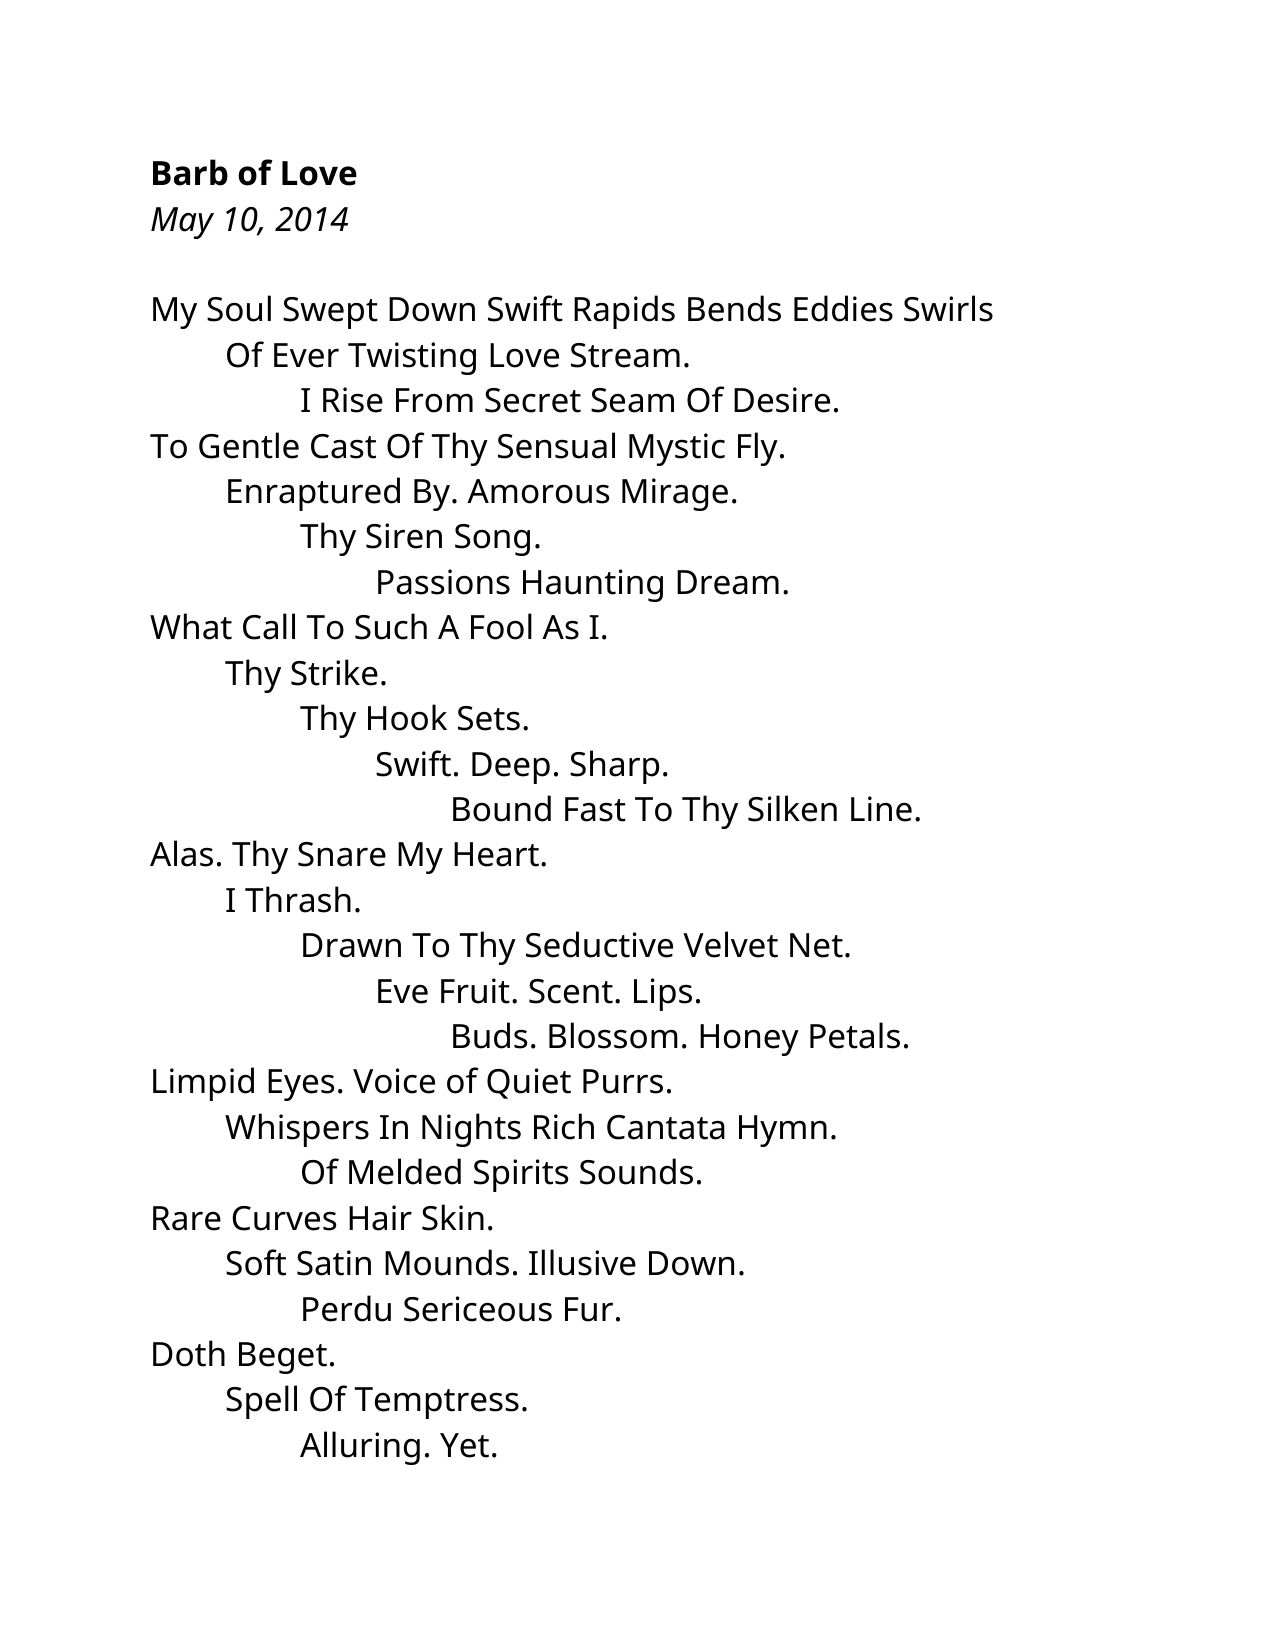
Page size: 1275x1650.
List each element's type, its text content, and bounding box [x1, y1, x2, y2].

text Enraptured By. Amorous Mirage. [150, 468, 1125, 513]
text Thy Hook Sets. [225, 695, 1125, 740]
text Rare Curves Hair Skin. [150, 1194, 1125, 1240]
text May 10, 2014 [150, 195, 1125, 241]
text Drawn To Thy Seductive Velvet Net. [225, 922, 1125, 967]
text Swift. Deep. Sharp. [300, 740, 1125, 786]
text Alas. Thy Snare My Heart. [150, 831, 1125, 877]
text Perdu Sericeous Fur. [225, 1285, 1125, 1331]
text To Gentle Cast Of Thy Sensual Mystic Fly. [150, 422, 1125, 468]
text What Call To Such A Fool As I. [150, 604, 1125, 649]
text Thy Strike. [150, 649, 1125, 695]
text Alluring. Yet. [225, 1422, 1125, 1467]
text My Soul Swept Down Swift Rapids Bends Eddies Swirls [150, 286, 1125, 332]
text I Thrash. [150, 877, 1125, 922]
text Passions Haunting Dream. [300, 559, 1125, 604]
text Barb of Love [150, 150, 1125, 195]
text Buds. Blossom. Honey Petals. [375, 1013, 1125, 1058]
text Soft Satin Mounds. Illusive Down. [150, 1240, 1125, 1285]
text Limpid Eyes. Voice of Quiet Purrs. [150, 1058, 1125, 1104]
text Of Ever Twisting Love Stream. [150, 332, 1125, 377]
text Eve Fruit. Scent. Lips. [300, 967, 1125, 1013]
text Thy Siren Song. [225, 513, 1125, 559]
text Spell Of Temptress. [150, 1376, 1125, 1422]
text I Rise From Secret Seam Of Desire. [225, 377, 1125, 422]
text Bound Fast To Thy Silken Line. [375, 786, 1125, 831]
text Of Melded Spirits Sounds. [225, 1149, 1125, 1194]
text Doth Beget. [150, 1331, 1125, 1376]
text Whispers In Nights Rich Cantata Hymn. [150, 1104, 1125, 1149]
